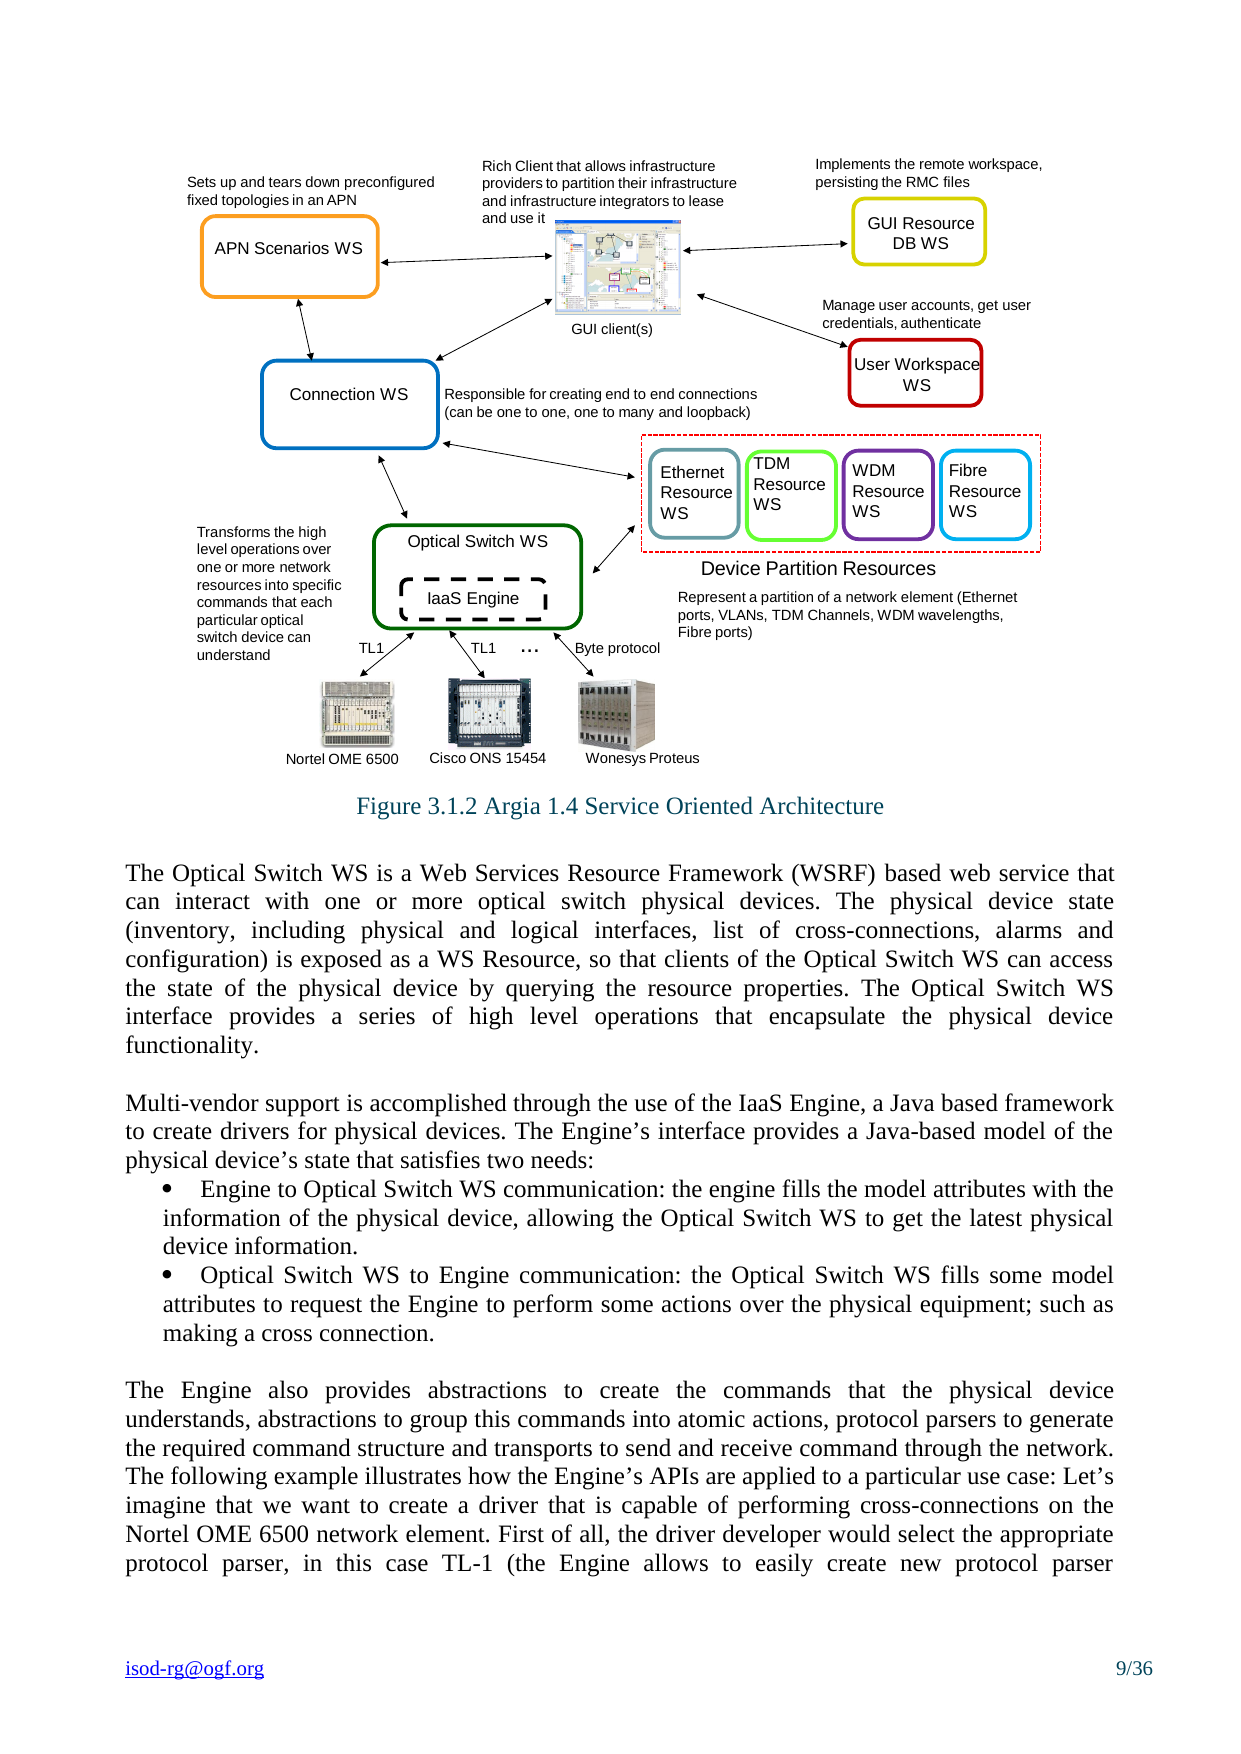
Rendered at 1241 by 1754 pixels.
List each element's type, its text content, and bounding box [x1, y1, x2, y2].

picture [566, 800, 572, 808]
text Multi-vendor support is accomplished through the use of the IaaS Engine, a Java based framework to create drivers for physical devices. The Engine’s interface provides a Java-based model of the physical device’s state that satisfies two needs: [125, 1088, 1115, 1174]
picture [763, 802, 770, 808]
text The Optical Switch WS is a Web Services Resource Framework (WSRF) based web service that can interact with one or more optical switch physical devices. The physical device state (inventory, including physical and logical interfaces, list of cross-connections, alarms and configuration) is exposed as a WS Resource, so that clients of the Optical Switch WS can access the state of the physical device by querying the resource properties. The Optical Switch WS interface provides a series of high level operations that encapsulate the physical device functionality. [125, 858, 1115, 1059]
picture [1126, 1661, 1132, 1675]
list Optical Switch WS to Engine communication: the Optical Switch WS fills some model attributes to request the Engine to perform some actions over the physical equipment; such as making a cross connection. [163, 1260, 1115, 1346]
list Engine to Optical Switch WS communication: the engine fills the model attributes with the information of the physical device, allowing the Optical Switch WS to get the latest physical device information. [163, 1174, 1115, 1260]
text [125, 1375, 1115, 1576]
